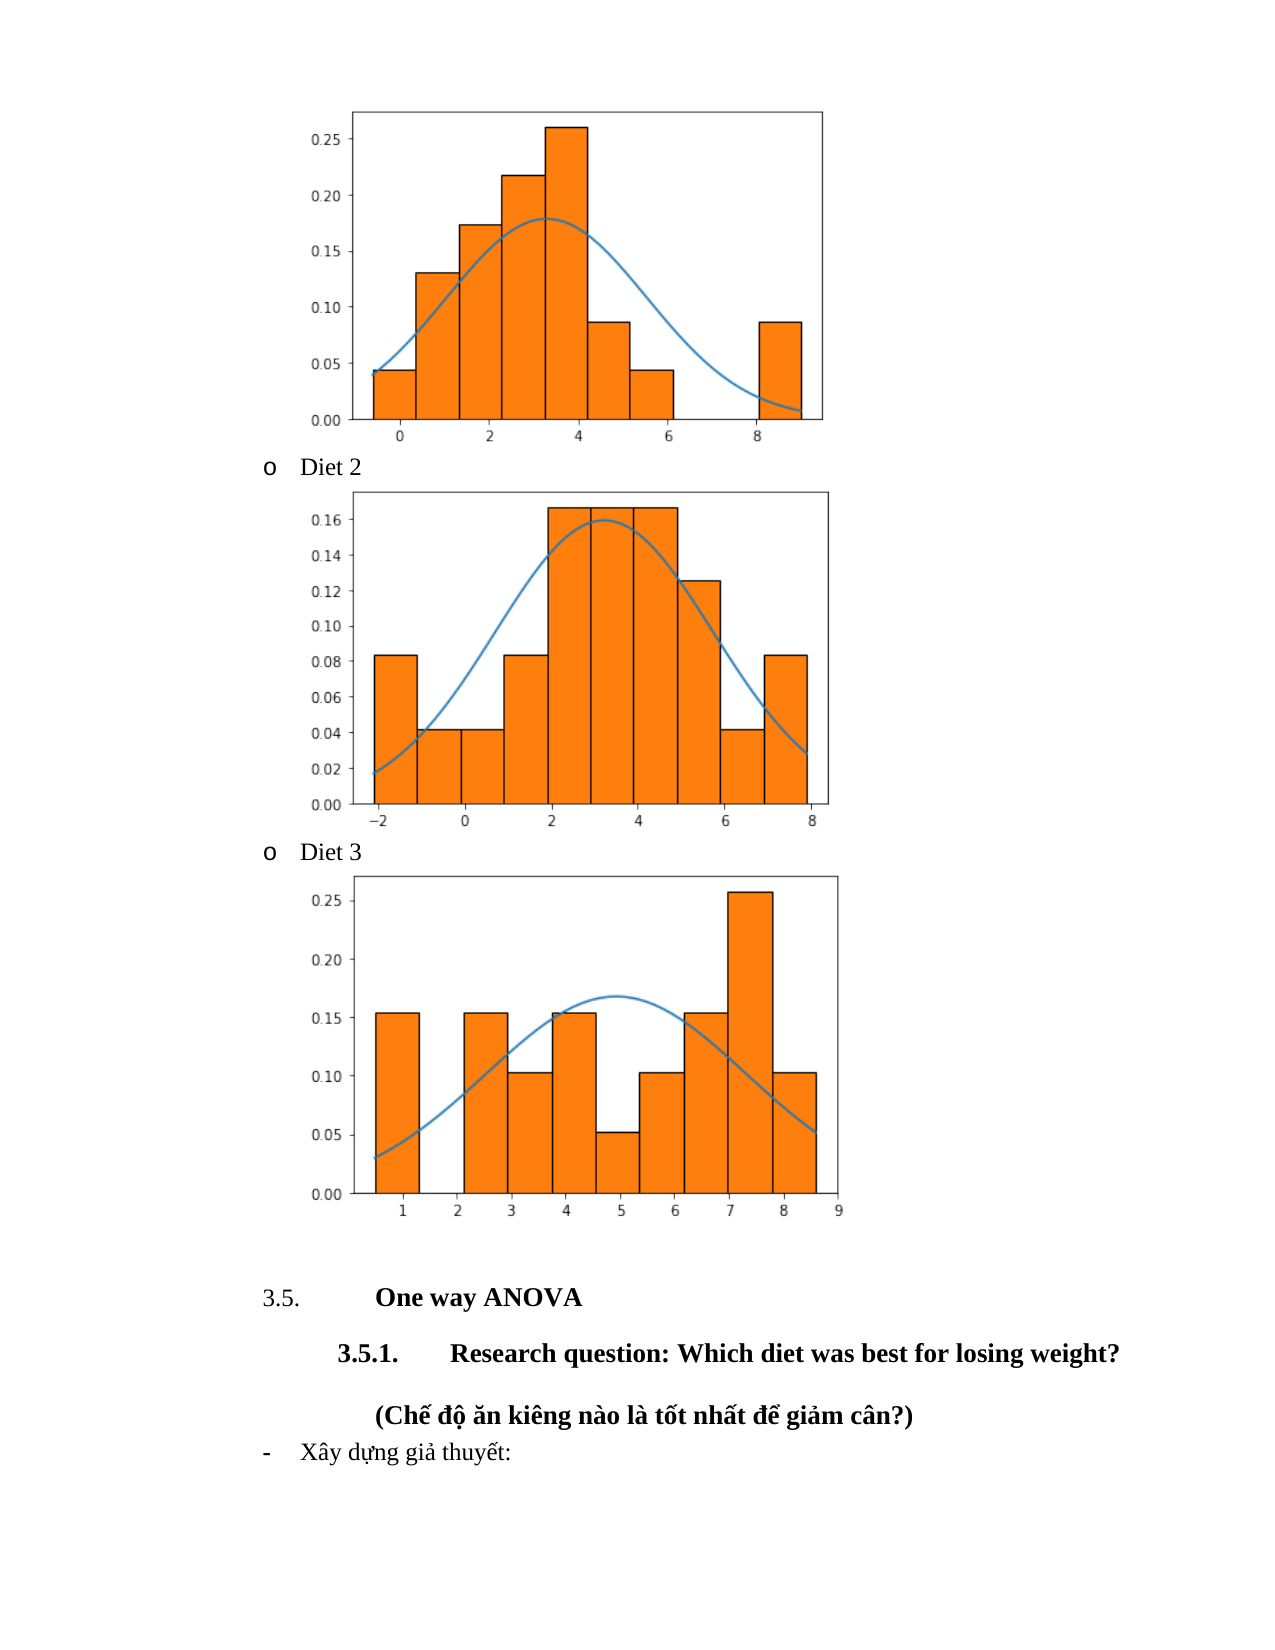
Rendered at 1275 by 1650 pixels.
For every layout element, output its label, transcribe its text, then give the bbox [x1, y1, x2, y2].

subtitle Research question: Which diet was best for losing weight? (Chế độ ăn kiêng nào là tốt nhất để giảm cân?) [337, 1337, 1125, 1431]
picture [300, 483, 838, 838]
picture [300, 868, 852, 1228]
subtitle One way ANOVA [262, 1281, 1125, 1312]
picture [300, 103, 832, 453]
list Diet 2 [262, 452, 1125, 483]
list Xây dựng giả thuyết: [262, 1437, 1125, 1466]
